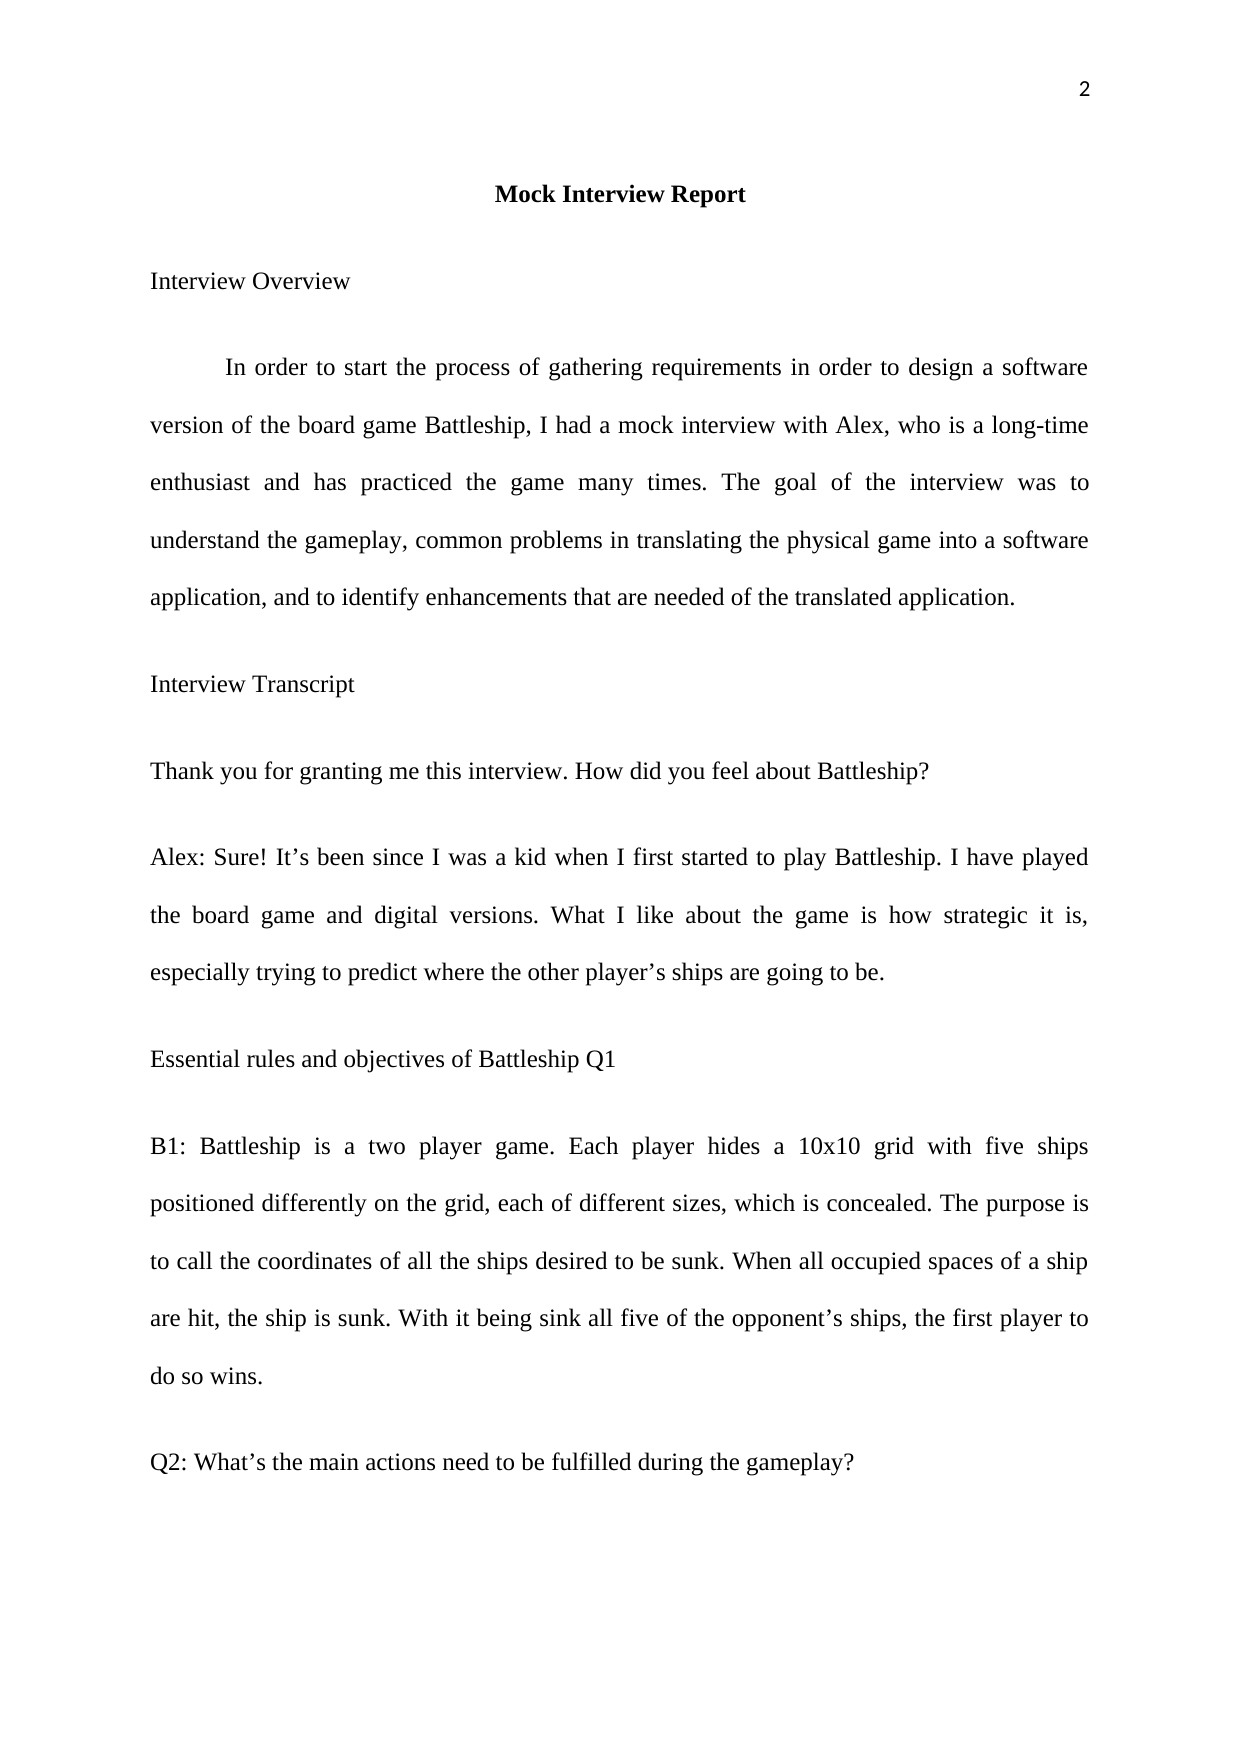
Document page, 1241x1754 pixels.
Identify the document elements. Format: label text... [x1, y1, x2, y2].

text Thank you for granting me this interview. How did you feel about Battleship? [150, 756, 1090, 784]
text B1: Battleship is a two player game. Each player hides a 10x10 grid with five ships positioned differently on the grid, each of different sizes, which is concealed. The purpose is to call the coordinates of all the ships desired to be sunk. When all occupied spaces of a ship are hit, the ship is sunk. With it being sink all five of the opponent’s ships, the first player to do so wins. [150, 1131, 1090, 1389]
text Interview Overview [150, 266, 1090, 294]
text Mock Interview Report [150, 179, 1090, 208]
text Alex: Sure! It’s been since I was a kid when I first started to play Battleship. I have played the board game and digital versions. What I like about the game is how strategic it is, especially trying to predict where the other player’s ships are going to be. [150, 842, 1090, 986]
text Essential rules and objectives of Battleship Q1 [150, 1044, 1090, 1073]
text Interview Transcript [150, 669, 1090, 698]
text Q2: What’s the main actions need to be fulfilled during the gameplay? [150, 1447, 1090, 1476]
text In order to start the process of gathering requirements in order to design a software version of the board game Battleship, I had a mock interview with Alex, who is a long-time enthusiast and has practiced the game many times. The goal of the interview was to understand the gameplay, common problems in translating the physical game into a software application, and to identify enhancements that are needed of the translated application. [150, 352, 1090, 611]
